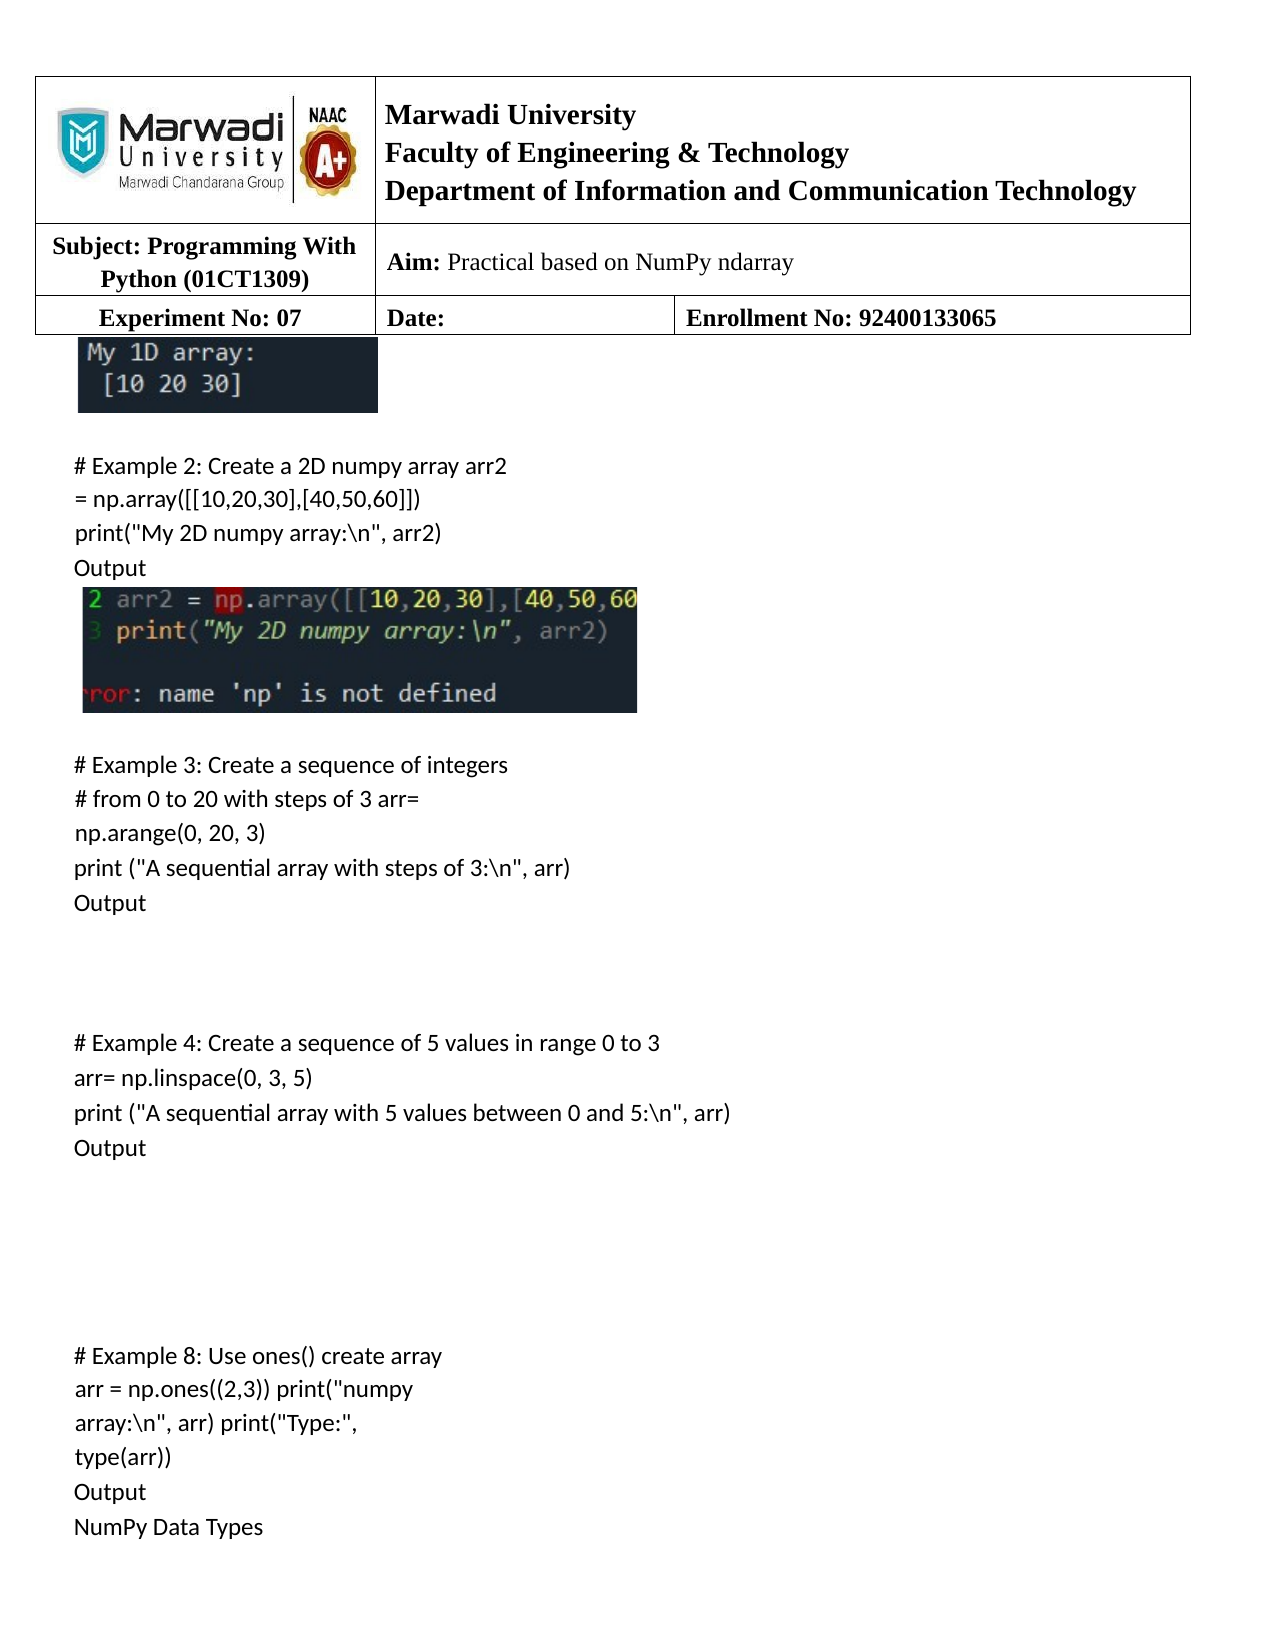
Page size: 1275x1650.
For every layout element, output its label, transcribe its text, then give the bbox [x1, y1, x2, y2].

text # Example 8: Use ones() create array arr = np.ones((2,3)) print("numpy array:\n", arr) print("Type:", type(arr)) [73, 1340, 446, 1472]
text Output [73, 887, 1200, 918]
text # Example 4: Create a sequence of 5 values in range 0 to 3 [73, 1027, 712, 1058]
picture [48, 83, 365, 217]
text print ("A sequential array with steps of 3:\n", arr) [73, 852, 1200, 883]
picture [77, 337, 378, 413]
text # Example 2: Create a 2D numpy array arr2 = np.array([[10,20,30],[40,50,60]]) print("My 2D numpy array:\n", arr2) [73, 450, 511, 548]
text Output [73, 1132, 1200, 1162]
text Output [73, 1476, 1200, 1507]
picture [82, 587, 638, 713]
text arr= np.linspace(0, 3, 5) [73, 1062, 712, 1093]
text print ("A sequential array with 5 values between 0 and 5:\n", arr) [73, 1097, 1200, 1128]
text NumPy Data Types [73, 1511, 1200, 1542]
text Output [73, 552, 1200, 583]
text # Example 3: Create a sequence of integers # from 0 to 20 with steps of 3 arr= np.arange(0, 20, 3) [73, 750, 512, 848]
